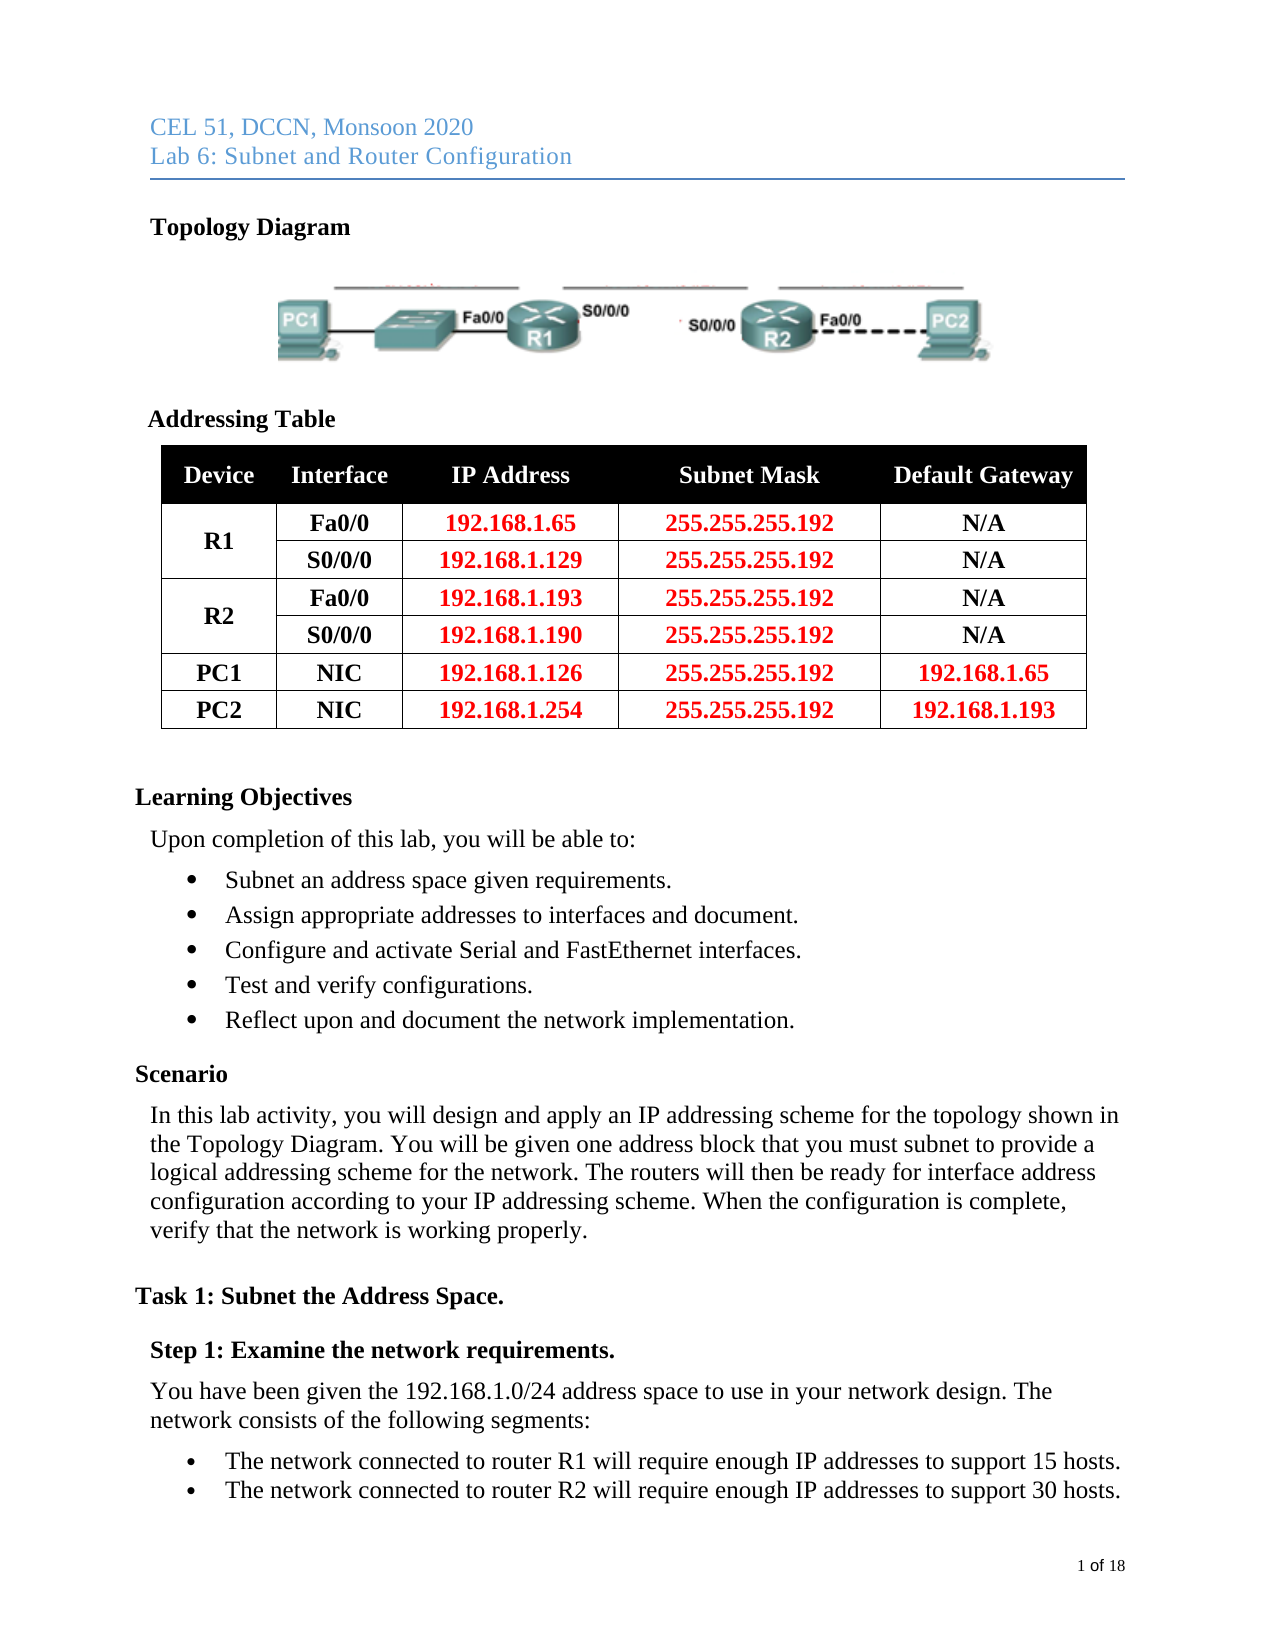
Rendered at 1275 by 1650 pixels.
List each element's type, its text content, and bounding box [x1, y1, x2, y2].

table_cell 255.255.255.192 [619, 504, 880, 540]
subtitle Addressing Table [135, 404, 1125, 433]
subtitle Lab 6: Subnet and Router Configuration [150, 141, 1125, 178]
table_cell N/A [881, 616, 1086, 653]
table_cell 255.255.255.192 [619, 654, 880, 690]
list The network connected to router R2 will require enough IP addresses to support 30 hosts. [187, 1475, 1125, 1504]
text Upon completion of this lab, you will be able to: [150, 824, 1125, 852]
text Step 1: Examine the network requirements. [150, 1335, 1125, 1364]
table_header IP Address [403, 446, 618, 503]
table_cell S0/0/0 [277, 541, 402, 578]
text CEL 51, DCCN, Monsoon 2020 [150, 112, 1125, 141]
table_cell PC2 [162, 691, 276, 728]
text Configure and activate Serial and FastEthernet interfaces. [187, 935, 1125, 964]
text In this lab activity, you will design and apply an IP addressing scheme for the topology shown in the Topology Diagram. You will be given one address block that you must subnet to provide a logical addressing scheme for the network. The routers will then be ready for interface address configuration according to your IP addressing scheme. When the configuration is complete, verify that the network is working properly. [150, 1100, 1125, 1244]
table_cell N/A [881, 504, 1086, 540]
table_cell NIC [277, 691, 402, 728]
table_cell N/A [881, 541, 1086, 578]
subtitle Scenario [135, 1059, 1125, 1087]
table_cell 255.255.255.192 [619, 541, 880, 578]
table_header Device [162, 446, 276, 503]
table_cell PC1 [162, 654, 276, 690]
table_header Default Gateway [881, 446, 1086, 503]
text Test and verify configurations. [187, 970, 1125, 999]
table_cell R2 [162, 579, 276, 653]
table_cell 192.168.1.65 [881, 654, 1086, 690]
table_cell 192.168.1.190 [403, 616, 618, 653]
table_cell 192.168.1.254 [403, 691, 618, 728]
table_cell 255.255.255.192 [619, 579, 880, 615]
table_cell R1 [162, 504, 276, 578]
table_header Interface [277, 446, 402, 503]
table_cell 192.168.1.129 [403, 541, 618, 578]
table_header Subnet Mask [619, 446, 880, 503]
table_cell 192.168.1.193 [403, 579, 618, 615]
picture [278, 265, 997, 380]
list The network connected to router R1 will require enough IP addresses to support 15 hosts. [187, 1446, 1125, 1475]
subtitle Learning Objectives [135, 782, 1125, 811]
text Assign appropriate addresses to interfaces and document. [187, 900, 1125, 929]
table_cell S0/0/0 [277, 616, 402, 653]
text You have been given the 192.168.1.0/24 address space to use in your network design. The network consists of the following segments: [150, 1376, 1125, 1434]
table_cell Fa0/0 [277, 504, 402, 540]
table_cell 255.255.255.192 [619, 691, 880, 728]
subtitle Topology Diagram [150, 212, 1125, 240]
table_cell 255.255.255.192 [619, 616, 880, 653]
table_cell N/A [881, 579, 1086, 615]
text Task 1: Subnet the Address Space. [135, 1281, 1125, 1310]
table_cell Fa0/0 [277, 579, 402, 615]
text Subnet an address space given requirements. [187, 865, 1125, 894]
table_cell 192.168.1.193 [881, 691, 1086, 728]
table_cell NIC [277, 654, 402, 690]
table_cell 192.168.1.65 [403, 504, 618, 540]
text Reflect upon and document the network implementation. [187, 1005, 1125, 1034]
table_cell 192.168.1.126 [403, 654, 618, 690]
